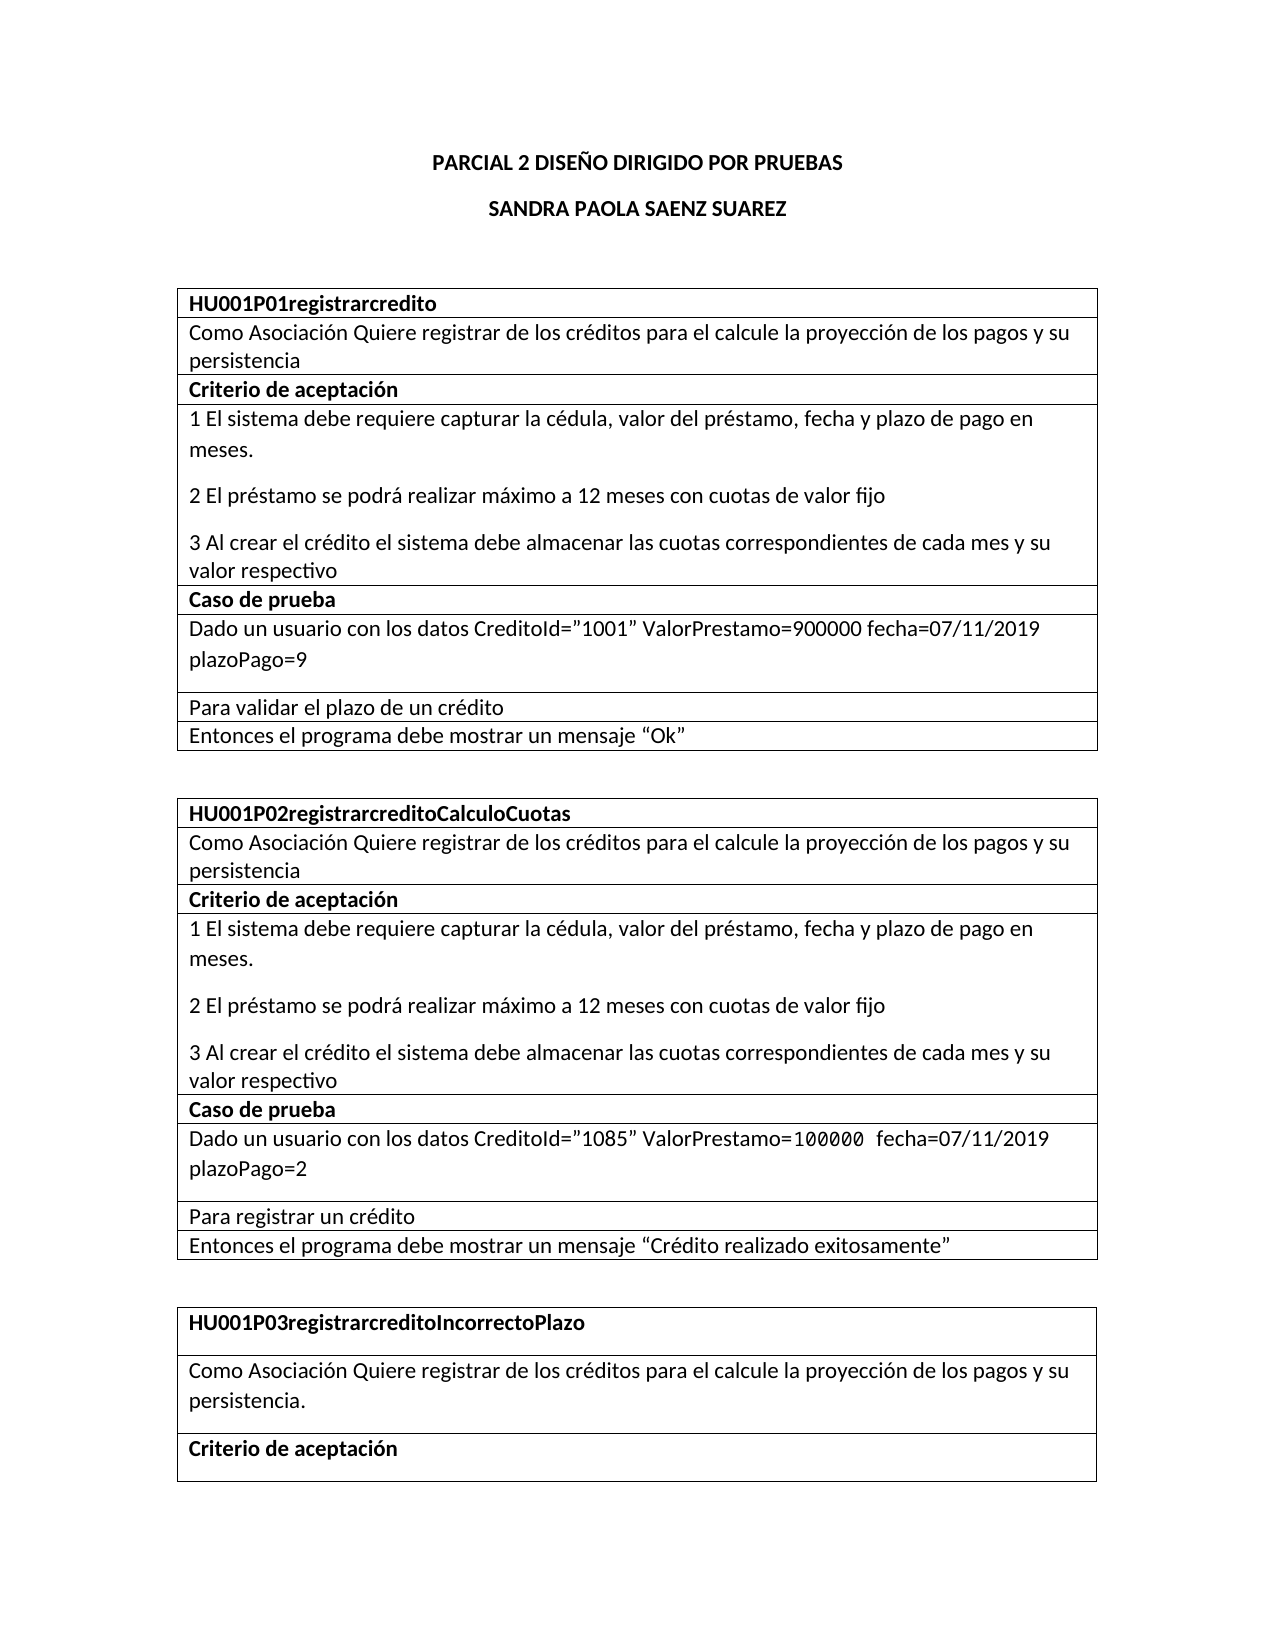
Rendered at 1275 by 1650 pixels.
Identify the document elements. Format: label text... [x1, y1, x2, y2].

text PARCIAL 2 DISEÑO DIRIGIDO POR PRUEBAS [177, 148, 1098, 176]
table_cell Para registrar un crédito [178, 1202, 1097, 1230]
table_cell Entonces el programa debe mostrar un mensaje “Crédito realizado exitosamente” [178, 1231, 1097, 1259]
table_header HU001P03registrarcreditoIncorrectoPlazo [178, 1308, 1096, 1355]
table_cell Caso de prueba [178, 1095, 1097, 1123]
table_cell Dado un usuario con los datos CreditoId=”1085” ValorPrestamo=100000 fecha=07/11/2019 plazoPago=2 [178, 1124, 1097, 1201]
table_cell Entonces el programa debe mostrar un mensaje “Ok” [178, 722, 1097, 750]
table_cell Criterio de aceptación [178, 885, 1097, 913]
table_cell Como Asociación Quiere registrar de los créditos para el calcule la proyección de los pagos y su persistencia [178, 828, 1097, 884]
table_cell Dado un usuario con los datos CreditoId=”1001” ValorPrestamo=900000 fecha=07/11/2019 plazoPago=9 [178, 615, 1097, 692]
table_cell 1 El sistema debe requiere capturar la cédula, valor del préstamo, fecha y plazo de pago en meses. 2 El préstamo se podrá realizar máximo a 12 meses con cuotas de valor fijo 3 Al crear el crédito el sistema debe almacenar las cuotas correspondientes de cada mes y su valor respectivo [178, 405, 1097, 584]
table_cell 1 El sistema debe requiere capturar la cédula, valor del préstamo, fecha y plazo de pago en meses. 2 El préstamo se podrá realizar máximo a 12 meses con cuotas de valor fijo 3 Al crear el crédito el sistema debe almacenar las cuotas correspondientes de cada mes y su valor respectivo [178, 914, 1097, 1094]
table_cell Criterio de aceptación [178, 375, 1097, 403]
table_header HU001P02registrarcreditoCalculoCuotas [178, 799, 1097, 827]
table_cell Como Asociación Quiere registrar de los créditos para el calcule la proyección de los pagos y su persistencia. [178, 1356, 1096, 1433]
table_cell Criterio de aceptación [178, 1434, 1096, 1481]
table_cell Para validar el plazo de un crédito [178, 693, 1097, 721]
table_cell Caso de prueba [178, 586, 1097, 613]
text SANDRA PAOLA SAENZ SUAREZ [177, 194, 1098, 222]
table_header HU001P01registrarcredito [178, 289, 1097, 317]
table_cell Como Asociación Quiere registrar de los créditos para el calcule la proyección de los pagos y su persistencia [178, 318, 1097, 374]
